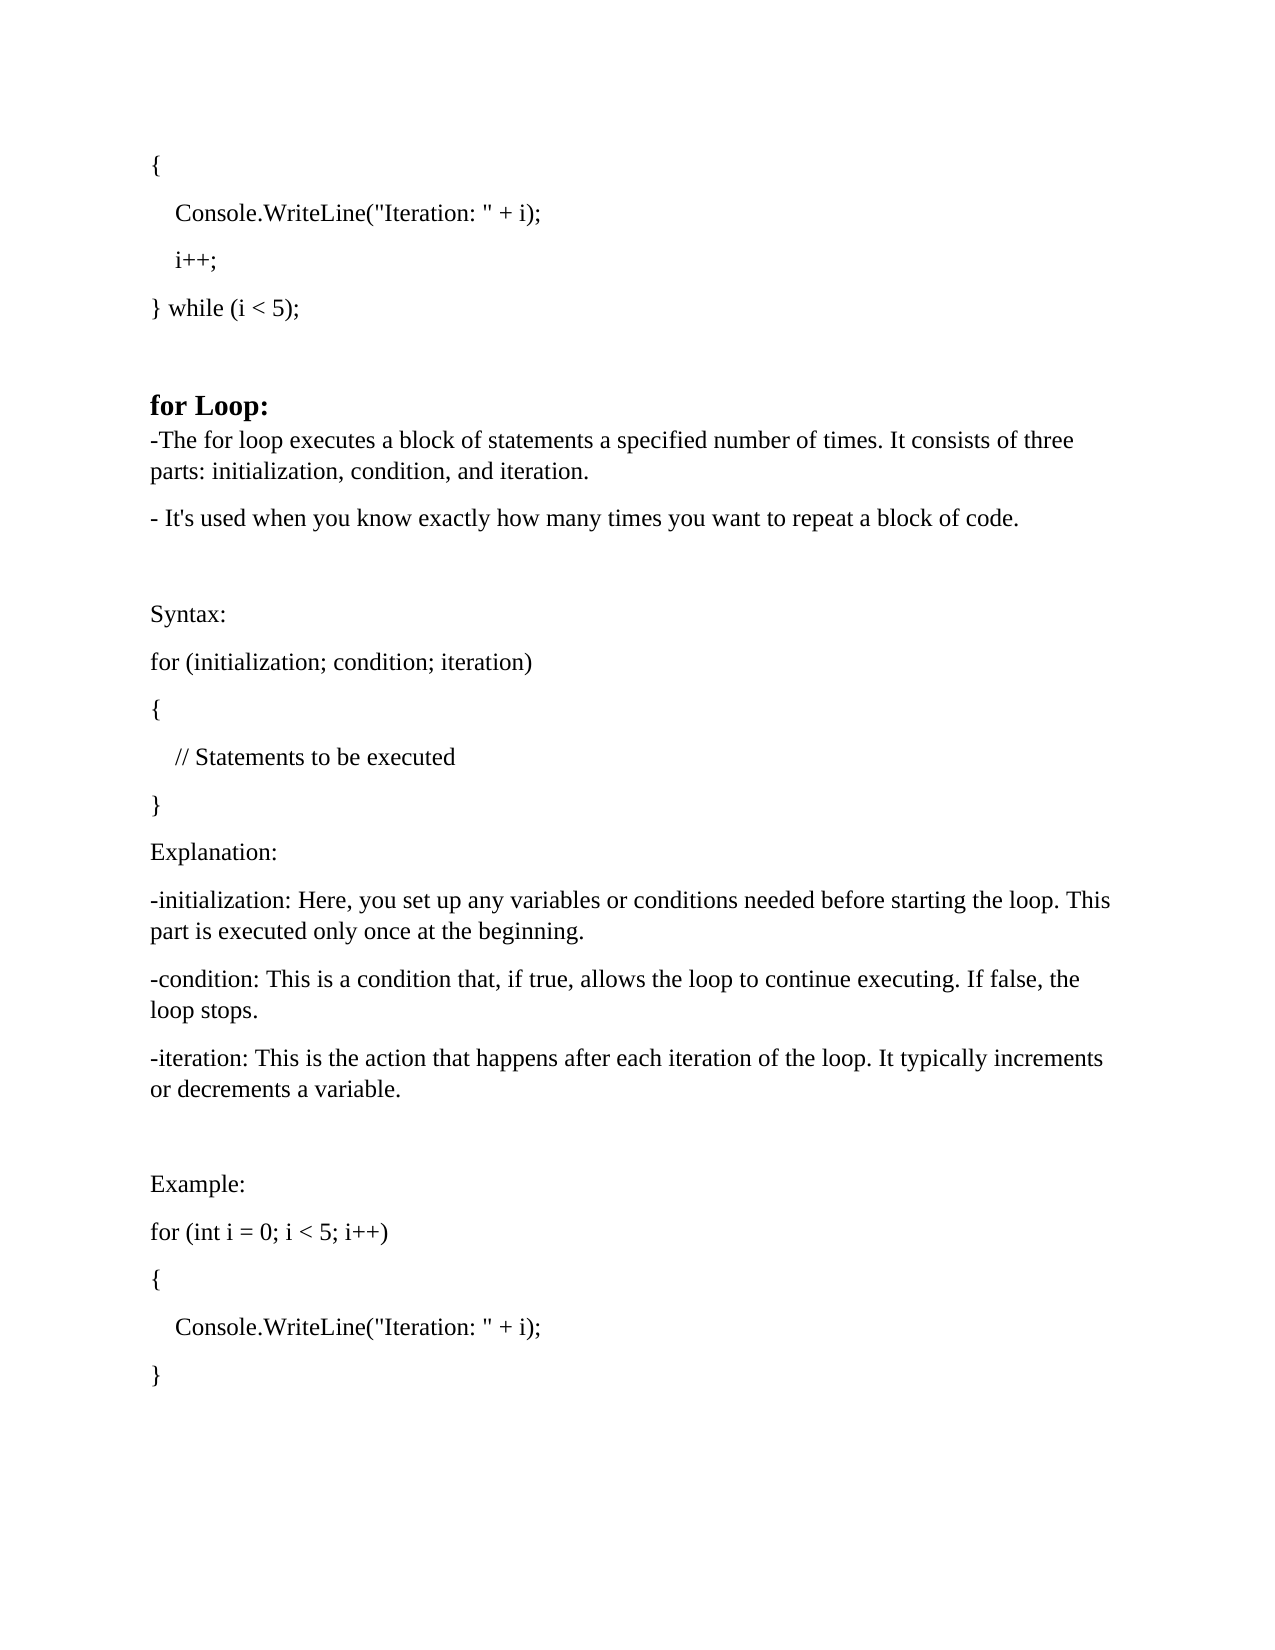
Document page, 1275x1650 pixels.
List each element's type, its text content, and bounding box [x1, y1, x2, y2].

text Console.WriteLine("Iteration: " + i); [150, 1312, 1125, 1341]
text } while (i < 5); [150, 293, 1125, 322]
text { [150, 694, 1125, 723]
text Example: [150, 1169, 1125, 1198]
text } [150, 790, 1125, 818]
text Explanation: [150, 837, 1125, 866]
text { [150, 1264, 1125, 1293]
text for (initialization; condition; iteration) [150, 647, 1125, 675]
text -initialization: Here, you set up any variables or conditions needed before starting the loop. This part is executed only once at the beginning. [150, 885, 1125, 945]
text -condition: This is a condition that, if true, allows the loop to continue executing. If false, the loop stops. [150, 964, 1125, 1024]
subtitle for Loop: [150, 388, 1125, 422]
text { [150, 150, 1125, 179]
text -iteration: This is the action that happens after each iteration of the loop. It typically increments or decrements a variable. [150, 1043, 1125, 1102]
text - It's used when you know exactly how many times you want to repeat a block of code. [150, 503, 1125, 532]
text } [150, 1360, 1125, 1389]
text i++; [150, 245, 1125, 274]
text Console.WriteLine("Iteration: " + i); [150, 198, 1125, 226]
text Syntax: [150, 599, 1125, 628]
text for (int i = 0; i < 5; i++) [150, 1217, 1125, 1246]
text -The for loop executes a block of statements a specified number of times. It consists of three parts: initialization, condition, and iteration. [150, 425, 1125, 484]
text // Statements to be executed [150, 742, 1125, 771]
